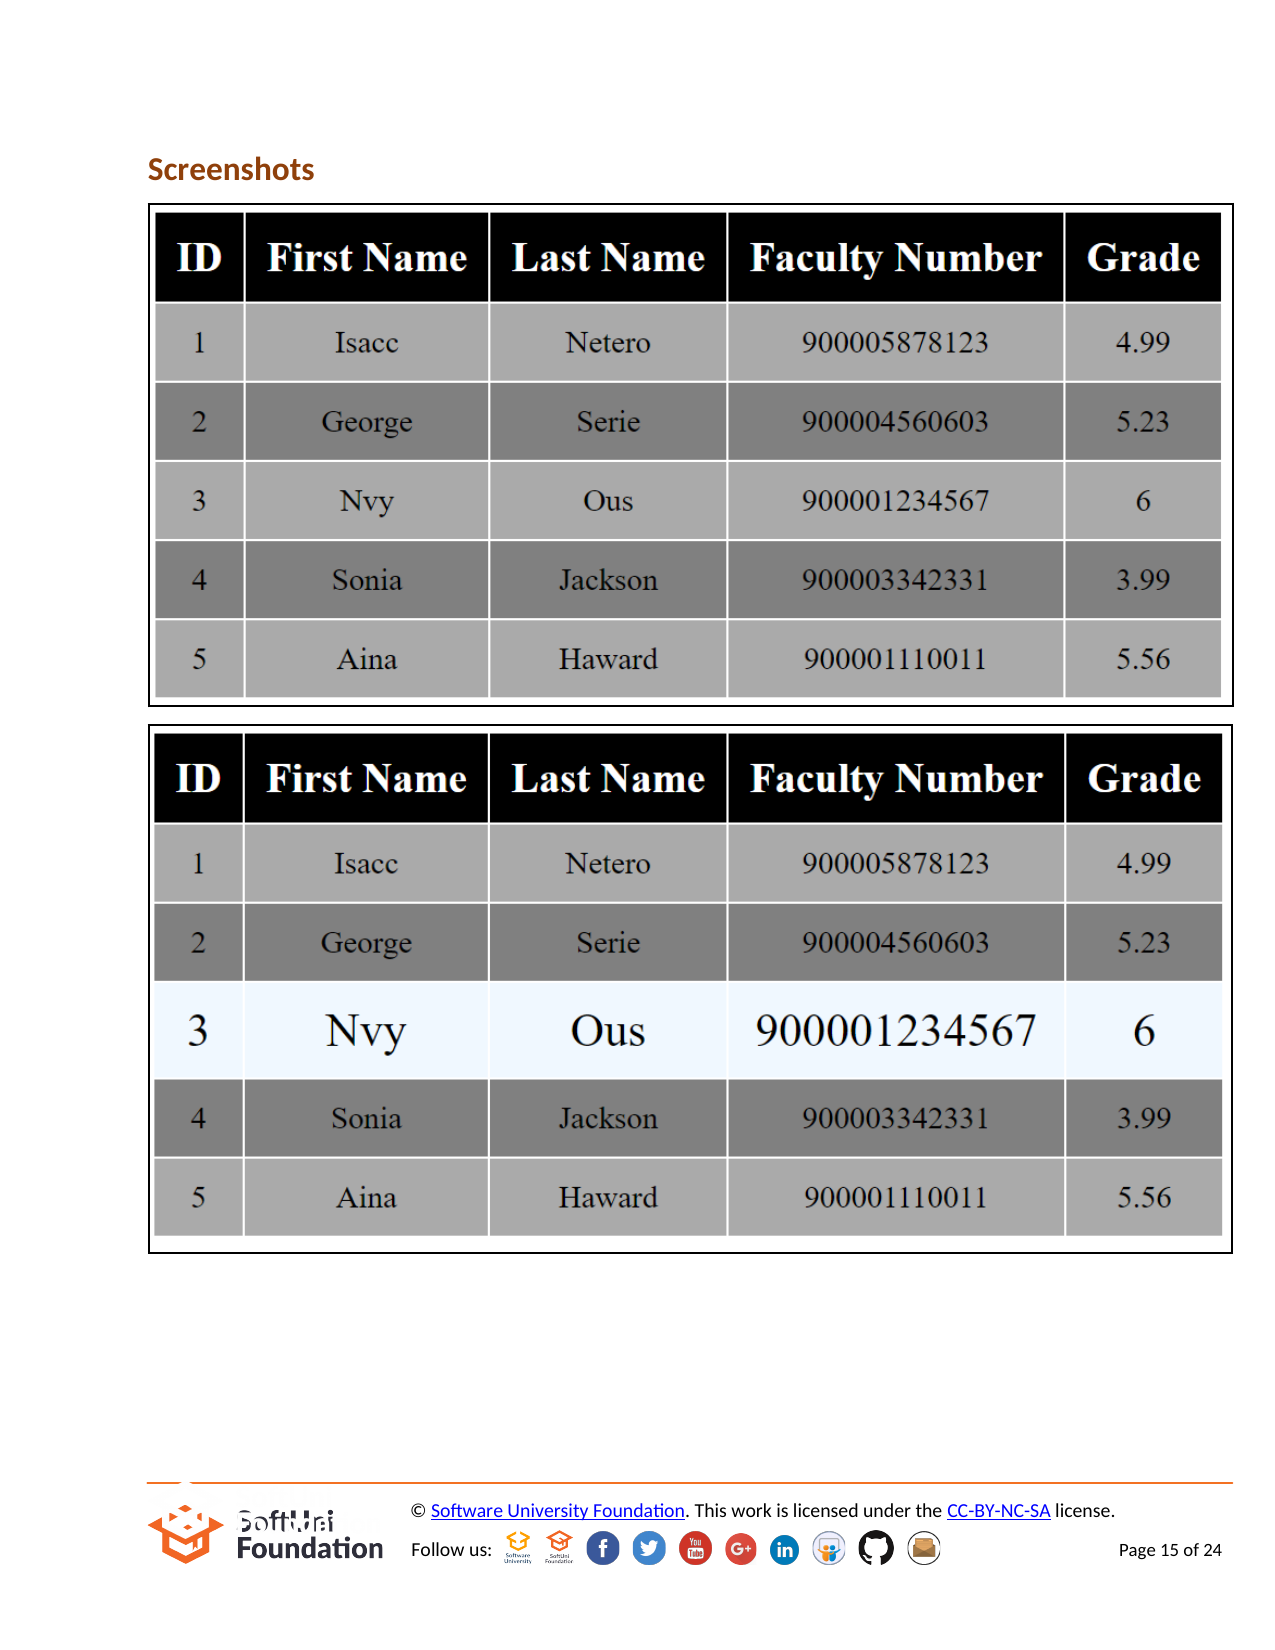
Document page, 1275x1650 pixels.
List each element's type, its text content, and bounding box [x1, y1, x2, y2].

picture [783, 1547, 792, 1556]
picture [725, 1533, 757, 1565]
picture [679, 1531, 712, 1565]
picture [907, 1531, 941, 1565]
picture [770, 1556, 778, 1565]
picture [770, 1535, 778, 1544]
picture [150, 726, 1231, 1252]
picture [858, 1530, 894, 1565]
picture [791, 1535, 799, 1544]
picture [150, 205, 1232, 705]
picture [586, 1531, 620, 1565]
picture [632, 1531, 666, 1565]
picture [147, 1480, 383, 1564]
picture [504, 1531, 532, 1565]
picture [791, 1556, 799, 1565]
picture [545, 1530, 574, 1565]
subtitle Screenshots [148, 148, 1127, 188]
picture [812, 1531, 846, 1565]
